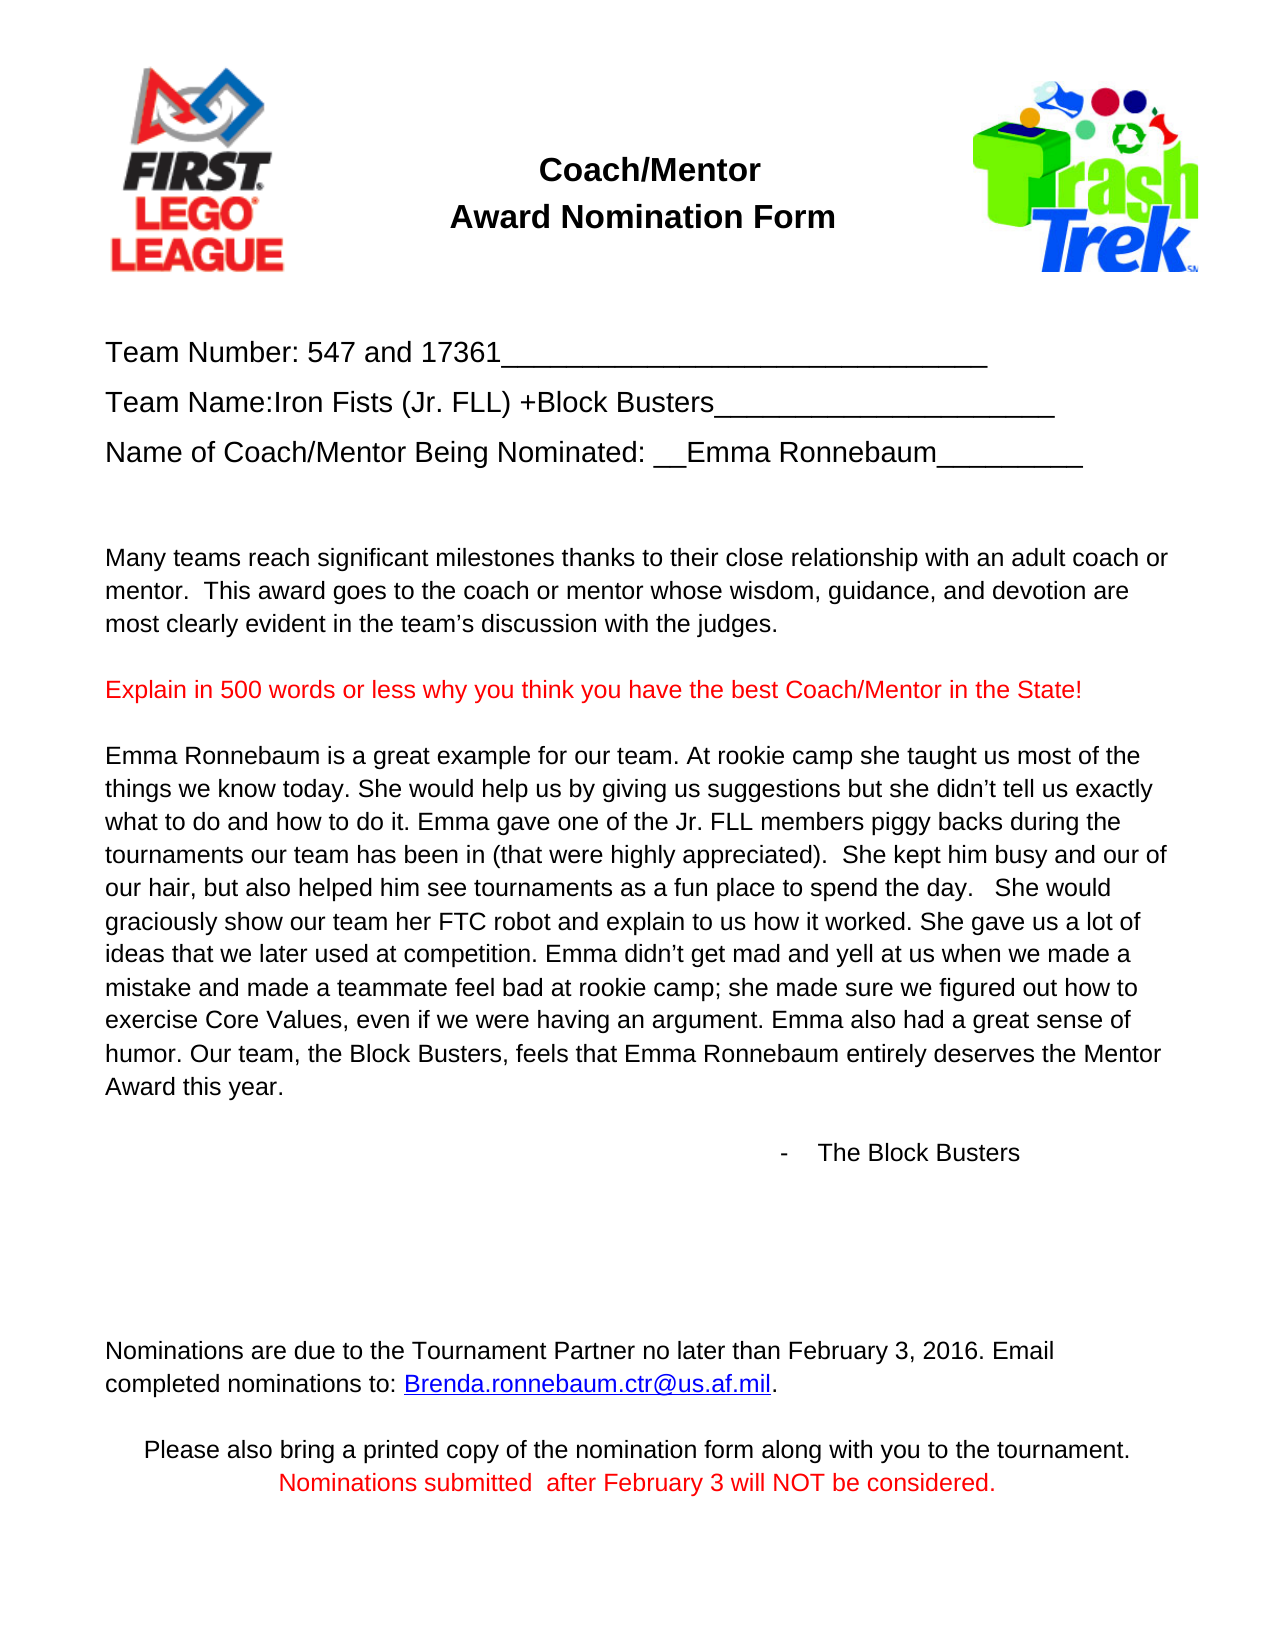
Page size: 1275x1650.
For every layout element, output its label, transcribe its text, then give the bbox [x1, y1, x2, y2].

list The Block Busters [780, 1138, 1170, 1166]
text Award Nomination Form [312, 197, 973, 235]
text Nominations are due to the Tournament Partner no later than February 3, 2016. Email completed nominations to: Brenda.ronnebaum.ctr@us.af.mil. [105, 1336, 1170, 1397]
text Coach/Mentor [312, 150, 973, 188]
text Please also bring a printed copy of the nomination form along with you to the tournament. Nominations submitted after February 3 will NOT be considered. [105, 1435, 1170, 1497]
picture [973, 81, 1199, 272]
text Explain in 500 words or less why you think you have the best Coach/Mentor in the State! [105, 675, 1170, 704]
text Emma Ronnebaum is a great example for our team. At rookie camp she taught us most of the things we know today. She would help us by giving us suggestions but she didn’t tell us exactly what to do and how to do it. Emma gave one of the Jr. FLL members piggy backs during the tournaments our team has been in (that were highly appreciated). She kept him busy and our of our hair, but also helped him see tournaments as a fun place to spend the day. She would graciously show our team her FTC robot and explain to us how it worked. She gave us a lot of ideas that we later used at competition. Emma didn’t get mad and yell at us when we made a mistake and made a teammate feel bad at rookie camp; she made sure we figured out how to exercise Core Values, even if we were having an argument. Emma also had a great sense of humor. Our team, the Block Busters, feels that Emma Ronnebaum entirely deserves the Mentor Award this year. [105, 741, 1170, 1100]
text Many teams reach significant milestones thanks to their close relationship with an adult coach or mentor. This award goes to the coach or mentor whose wisdom, guidance, and devotion are most clearly evident in the team’s discussion with the judges. [105, 543, 1170, 638]
text Team Name:Iron Fists (Jr. FLL) +Block Busters_____________________ [105, 385, 1170, 418]
text Team Number: 547 and 17361______________________________ [105, 335, 1170, 368]
picture [75, 56, 312, 316]
text Name of Coach/Mentor Being Nominated: __Emma Ronnebaum_________ [105, 435, 1170, 469]
